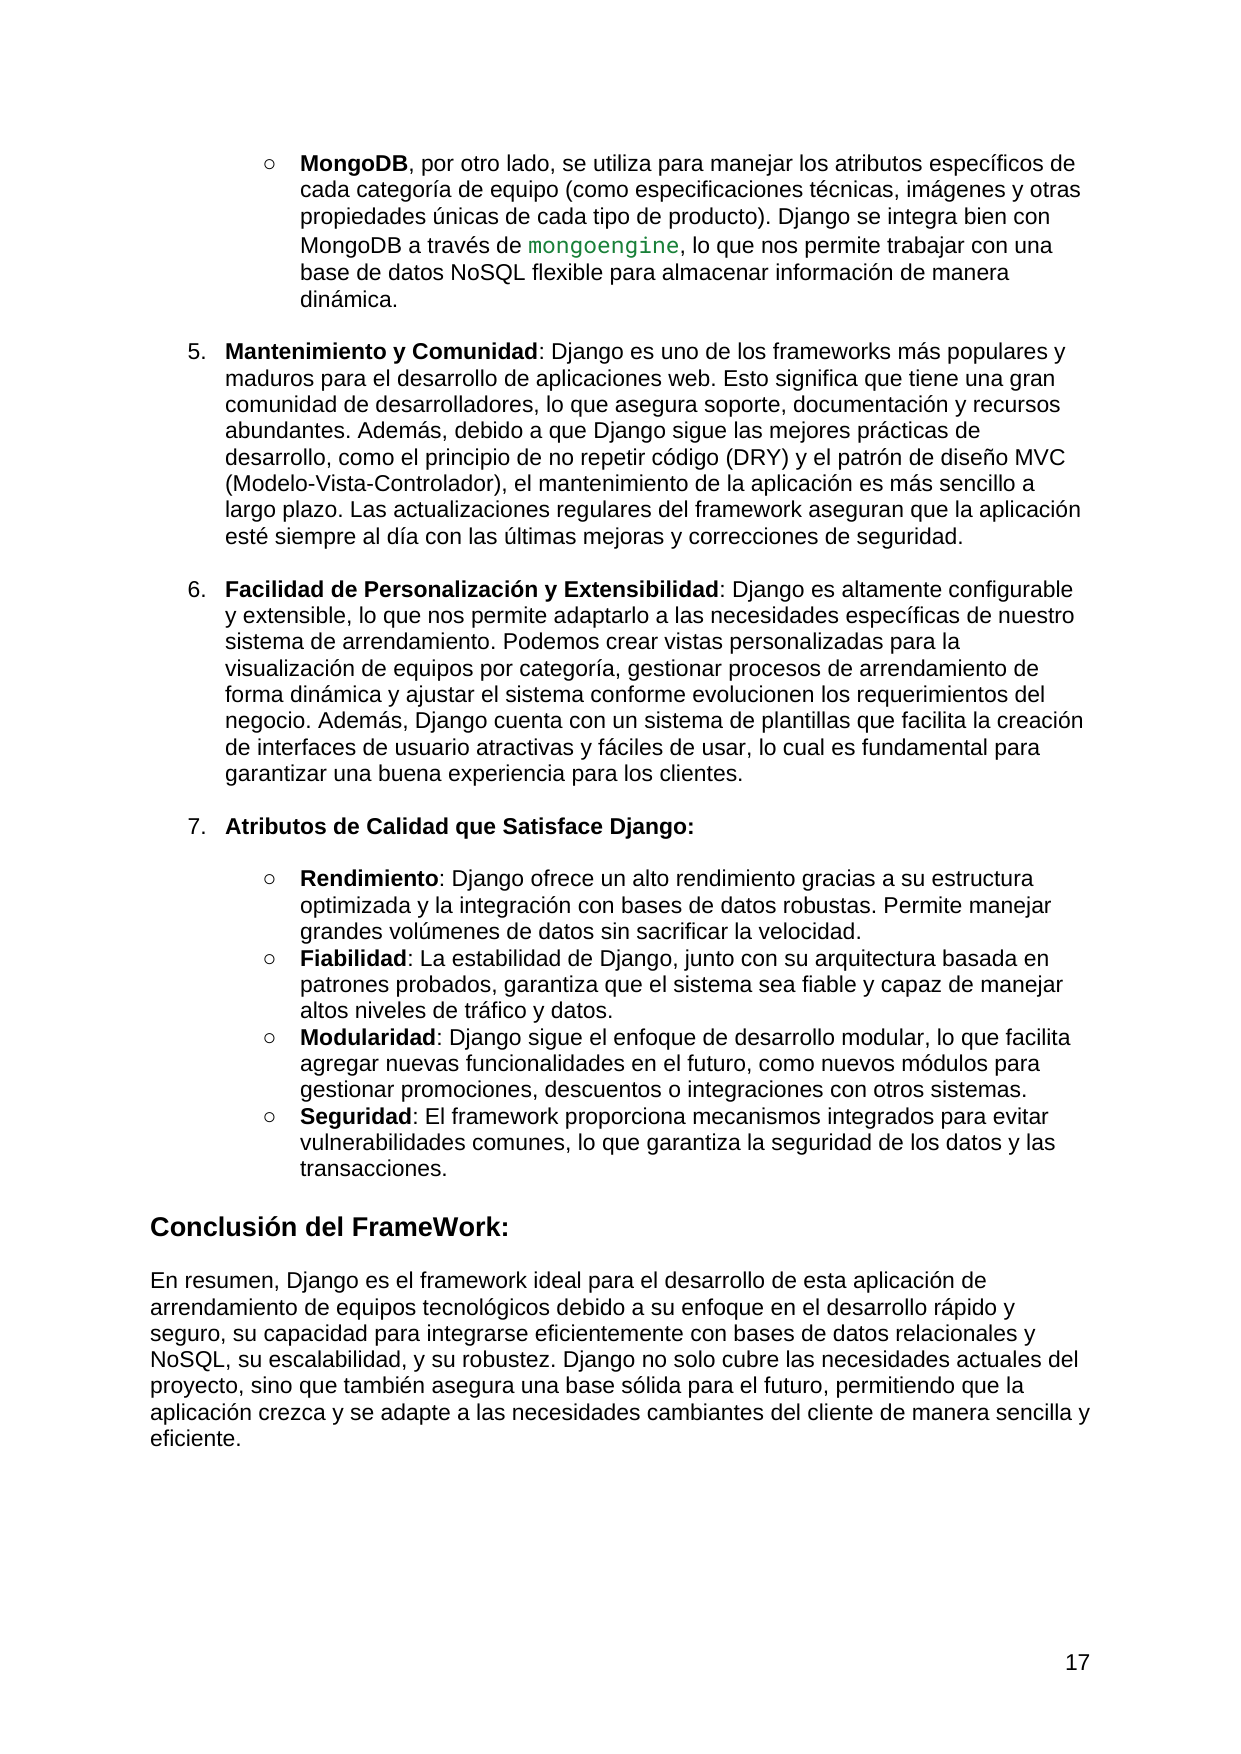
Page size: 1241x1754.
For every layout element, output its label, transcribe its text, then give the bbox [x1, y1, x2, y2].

text En resumen, Django es el framework ideal para el desarrollo de esta aplicación de arrendamiento de equipos tecnológicos debido a su enfoque en el desarrollo rápido y seguro, su capacidad para integrarse eficientemente con bases de datos relacionales y NoSQL, su escalabilidad, y su robustez. Django no solo cubre las necesidades actuales del proyecto, sino que también asegura una base sólida para el futuro, permitiendo que la aplicación crezca y se adapte a las necesidades cambiantes del cliente de manera sencilla y eficiente. [150, 1267, 1090, 1452]
subtitle Conclusión del FrameWork: [150, 1211, 1090, 1242]
list Modularidad: Django sigue el enfoque de desarrollo modular, lo que facilita agregar nuevas funcionalidades en el futuro, como nuevos módulos para gestionar promociones, descuentos o integraciones con otros sistemas. [262, 1023, 1090, 1103]
list Facilidad de Personalización y Extensibilidad: Django es altamente configurable y extensible, lo que nos permite adaptarlo a las necesidades específicas de nuestro sistema de arrendamiento. Podemos crear vistas personalizadas para la visualización de equipos por categoría, gestionar procesos de arrendamiento de forma dinámica y ajustar el sistema conforme evolucionen los requerimientos del negocio. Además, Django cuenta con un sistema de plantillas que facilita la creación de interfaces de usuario atractivas y fáciles de usar, lo cual es fundamental para garantizar una buena experiencia para los clientes. [187, 576, 1090, 813]
list Seguridad: El framework proporciona mecanismos integrados para evitar vulnerabilidades comunes, lo que garantiza la seguridad de los datos y las transacciones. [262, 1103, 1090, 1182]
list Rendimiento: Django ofrece un alto rendimiento gracias a su estructura optimizada y la integración con bases de datos robustas. Permite manejar grandes volúmenes de datos sin sacrificar la velocidad. [262, 865, 1090, 944]
list Mantenimiento y Comunidad: Django es uno de los frameworks más populares y maduros para el desarrollo de aplicaciones web. Esto significa que tiene una gran comunidad de desarrolladores, lo que asegura soporte, documentación y recursos abundantes. Además, debido a que Django sigue las mejores prácticas de desarrollo, como el principio de no repetir código (DRY) y el patrón de diseño MVC (Modelo-Vista-Controlador), el mantenimiento de la aplicación es más sencillo a largo plazo. Las actualizaciones regulares del framework aseguran que la aplicación esté siempre al día con las últimas mejoras y correcciones de seguridad. [187, 338, 1090, 576]
list MongoDB, por otro lado, se utiliza para manejar los atributos específicos de cada categoría de equipo (como especificaciones técnicas, imágenes y otras propiedades únicas de cada tipo de producto). Django se integra bien con MongoDB a través de mongoengine, lo que nos permite trabajar con una base de datos NoSQL flexible para almacenar información de manera dinámica. [262, 150, 1090, 338]
list Fiabilidad: La estabilidad de Django, junto con su arquitectura basada en patrones probados, garantiza que el sistema sea fiable y capaz de manejar altos niveles de tráfico y datos. [262, 944, 1090, 1023]
list Atributos de Calidad que Satisface Django: [187, 813, 1090, 865]
